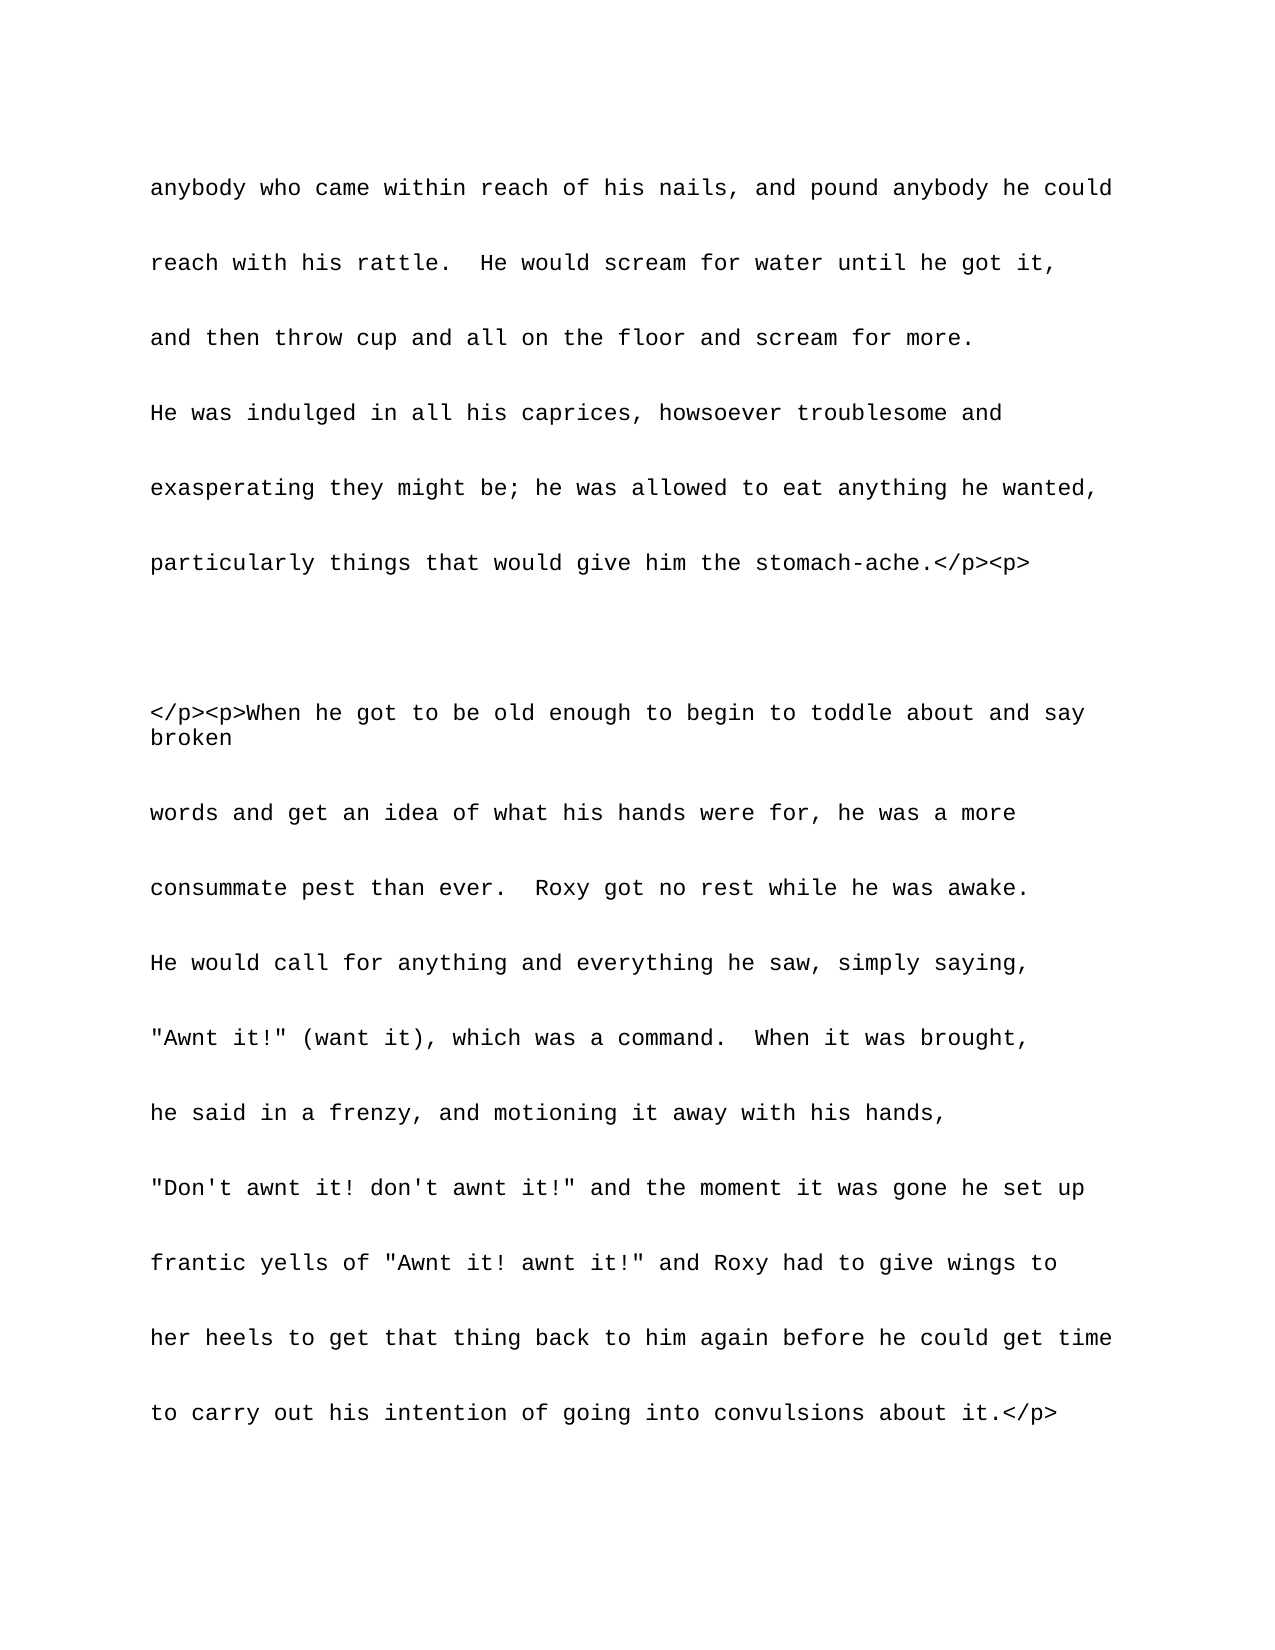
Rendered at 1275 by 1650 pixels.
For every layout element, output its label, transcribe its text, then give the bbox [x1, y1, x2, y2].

text "Don't awnt it! don't awnt it!" and the moment it was gone he set up [150, 1175, 1125, 1200]
text He would call for anything and everything he saw, simply saying, [150, 950, 1125, 975]
text "Awnt it!" (want it), which was a command. When it was brought, [150, 1025, 1125, 1050]
text He was indulged in all his caprices, howsoever troublesome and [150, 400, 1125, 425]
text he said in a frenzy, and motioning it away with his hands, [150, 1100, 1125, 1125]
text to carry out his intention of going into convulsions about it.</p> [150, 1400, 1125, 1425]
text exasperating they might be; he was allowed to eat anything he wanted, [150, 475, 1125, 500]
text and then throw cup and all on the floor and scream for more. [150, 325, 1125, 350]
text reach with his rattle. He would scream for water until he got it, [150, 250, 1125, 275]
text words and get an idea of what his hands were for, he was a more [150, 800, 1125, 825]
text particularly things that would give him the stomach-ache.</p><p> [150, 550, 1125, 575]
text </p><p>When he got to be old enough to begin to toddle about and say broken [150, 700, 1125, 750]
text her heels to get that thing back to him again before he could get time [150, 1325, 1125, 1350]
text consummate pest than ever. Roxy got no rest while he was awake. [150, 875, 1125, 900]
text anybody who came within reach of his nails, and pound anybody he could [150, 175, 1125, 200]
text frantic yells of "Awnt it! awnt it!" and Roxy had to give wings to [150, 1250, 1125, 1275]
